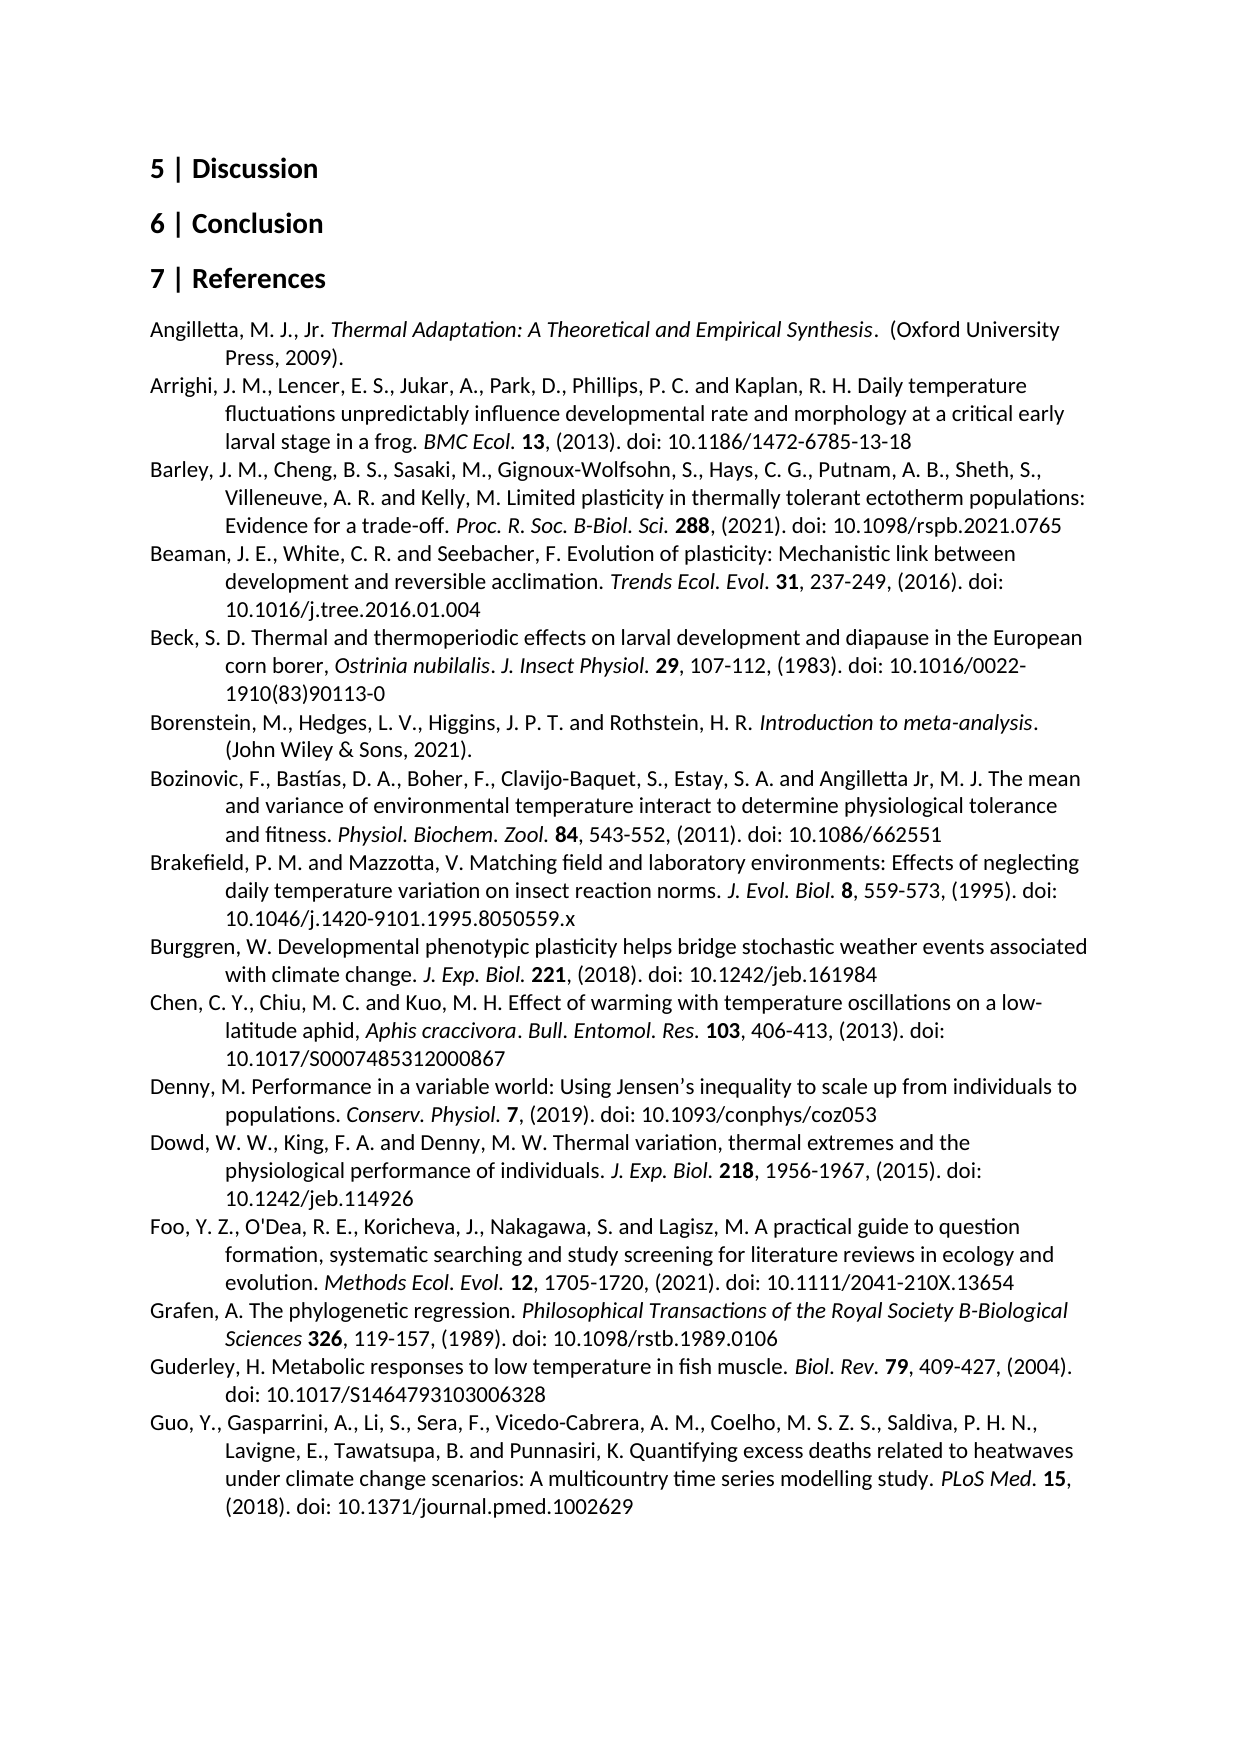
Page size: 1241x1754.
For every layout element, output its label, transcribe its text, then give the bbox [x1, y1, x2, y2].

text Brakefield, P. M. and Mazzotta, V. Matching field and laboratory environments: Effects of neglecting daily temperature variation on insect reaction norms. J. Evol. Biol. 8, 559-573, (1995). doi: 10.1046/j.1420-9101.1995.8050559.x [150, 848, 1090, 932]
text Borenstein, M., Hedges, L. V., Higgins, J. P. T. and Rothstein, H. R. Introduction to meta-analysis. (John Wiley & Sons, 2021). [150, 708, 1090, 764]
text Bozinovic, F., Bastías, D. A., Boher, F., Clavijo-Baquet, S., Estay, S. A. and Angilletta Jr, M. J. The mean and variance of environmental temperature interact to determine physiological tolerance and fitness. Physiol. Biochem. Zool. 84, 543-552, (2011). doi: 10.1086/662551 [150, 764, 1090, 848]
text Guderley, H. Metabolic responses to low temperature in fish muscle. Biol. Rev. 79, 409-427, (2004). doi: 10.1017/S1464793103006328 [150, 1352, 1090, 1408]
text Angilletta, M. J., Jr. Thermal Adaptation: A Theoretical and Empirical Synthesis. (Oxford University Press, 2009). [150, 315, 1090, 371]
text Beck, S. D. Thermal and thermoperiodic effects on larval development and diapause in the European corn borer, Ostrinia nubilalis. J. Insect Physiol. 29, 107-112, (1983). doi: 10.1016/0022-1910(83)90113-0 [150, 623, 1090, 708]
text Denny, M. Performance in a variable world: Using Jensen’s inequality to scale up from individuals to populations. Conserv. Physiol. 7, (2019). doi: 10.1093/conphys/coz053 [150, 1072, 1090, 1128]
text Foo, Y. Z., O'Dea, R. E., Koricheva, J., Nakagawa, S. and Lagisz, M. A practical guide to question formation, systematic searching and study screening for literature reviews in ecology and evolution. Methods Ecol. Evol. 12, 1705-1720, (2021). doi: 10.1111/2041-210X.13654 [150, 1212, 1090, 1296]
text Burggren, W. Developmental phenotypic plasticity helps bridge stochastic weather events associated with climate change. J. Exp. Biol. 221, (2018). doi: 10.1242/jeb.161984 [150, 932, 1090, 988]
text 5 | Discussion [150, 150, 1090, 186]
text Barley, J. M., Cheng, B. S., Sasaki, M., Gignoux-Wolfsohn, S., Hays, C. G., Putnam, A. B., Sheth, S., Villeneuve, A. R. and Kelly, M. Limited plasticity in thermally tolerant ectotherm populations: Evidence for a trade-off. Proc. R. Soc. B-Biol. Sci. 288, (2021). doi: 10.1098/rspb.2021.0765 [150, 455, 1090, 539]
text Arrighi, J. M., Lencer, E. S., Jukar, A., Park, D., Phillips, P. C. and Kaplan, R. H. Daily temperature fluctuations unpredictably influence developmental rate and morphology at a critical early larval stage in a frog. BMC Ecol. 13, (2013). doi: 10.1186/1472-6785-13-18 [150, 371, 1090, 455]
text 6 | Conclusion [150, 205, 1090, 241]
text Chen, C. Y., Chiu, M. C. and Kuo, M. H. Effect of warming with temperature oscillations on a low-latitude aphid, Aphis craccivora. Bull. Entomol. Res. 103, 406-413, (2013). doi: 10.1017/S0007485312000867 [150, 988, 1090, 1072]
text Grafen, A. The phylogenetic regression. Philosophical Transactions of the Royal Society B-Biological Sciences 326, 119-157, (1989). doi: 10.1098/rstb.1989.0106 [150, 1296, 1090, 1352]
text Beaman, J. E., White, C. R. and Seebacher, F. Evolution of plasticity: Mechanistic link between development and reversible acclimation. Trends Ecol. Evol. 31, 237-249, (2016). doi: 10.1016/j.tree.2016.01.004 [150, 539, 1090, 623]
text Guo, Y., Gasparrini, A., Li, S., Sera, F., Vicedo-Cabrera, A. M., Coelho, M. S. Z. S., Saldiva, P. H. N., Lavigne, E., Tawatsupa, B. and Punnasiri, K. Quantifying excess deaths related to heatwaves under climate change scenarios: A multicountry time series modelling study. PLoS Med. 15, (2018). doi: 10.1371/journal.pmed.1002629 [150, 1408, 1090, 1520]
text 7 | References [150, 260, 1090, 296]
text Dowd, W. W., King, F. A. and Denny, M. W. Thermal variation, thermal extremes and the physiological performance of individuals. J. Exp. Biol. 218, 1956-1967, (2015). doi: 10.1242/jeb.114926 [150, 1128, 1090, 1212]
